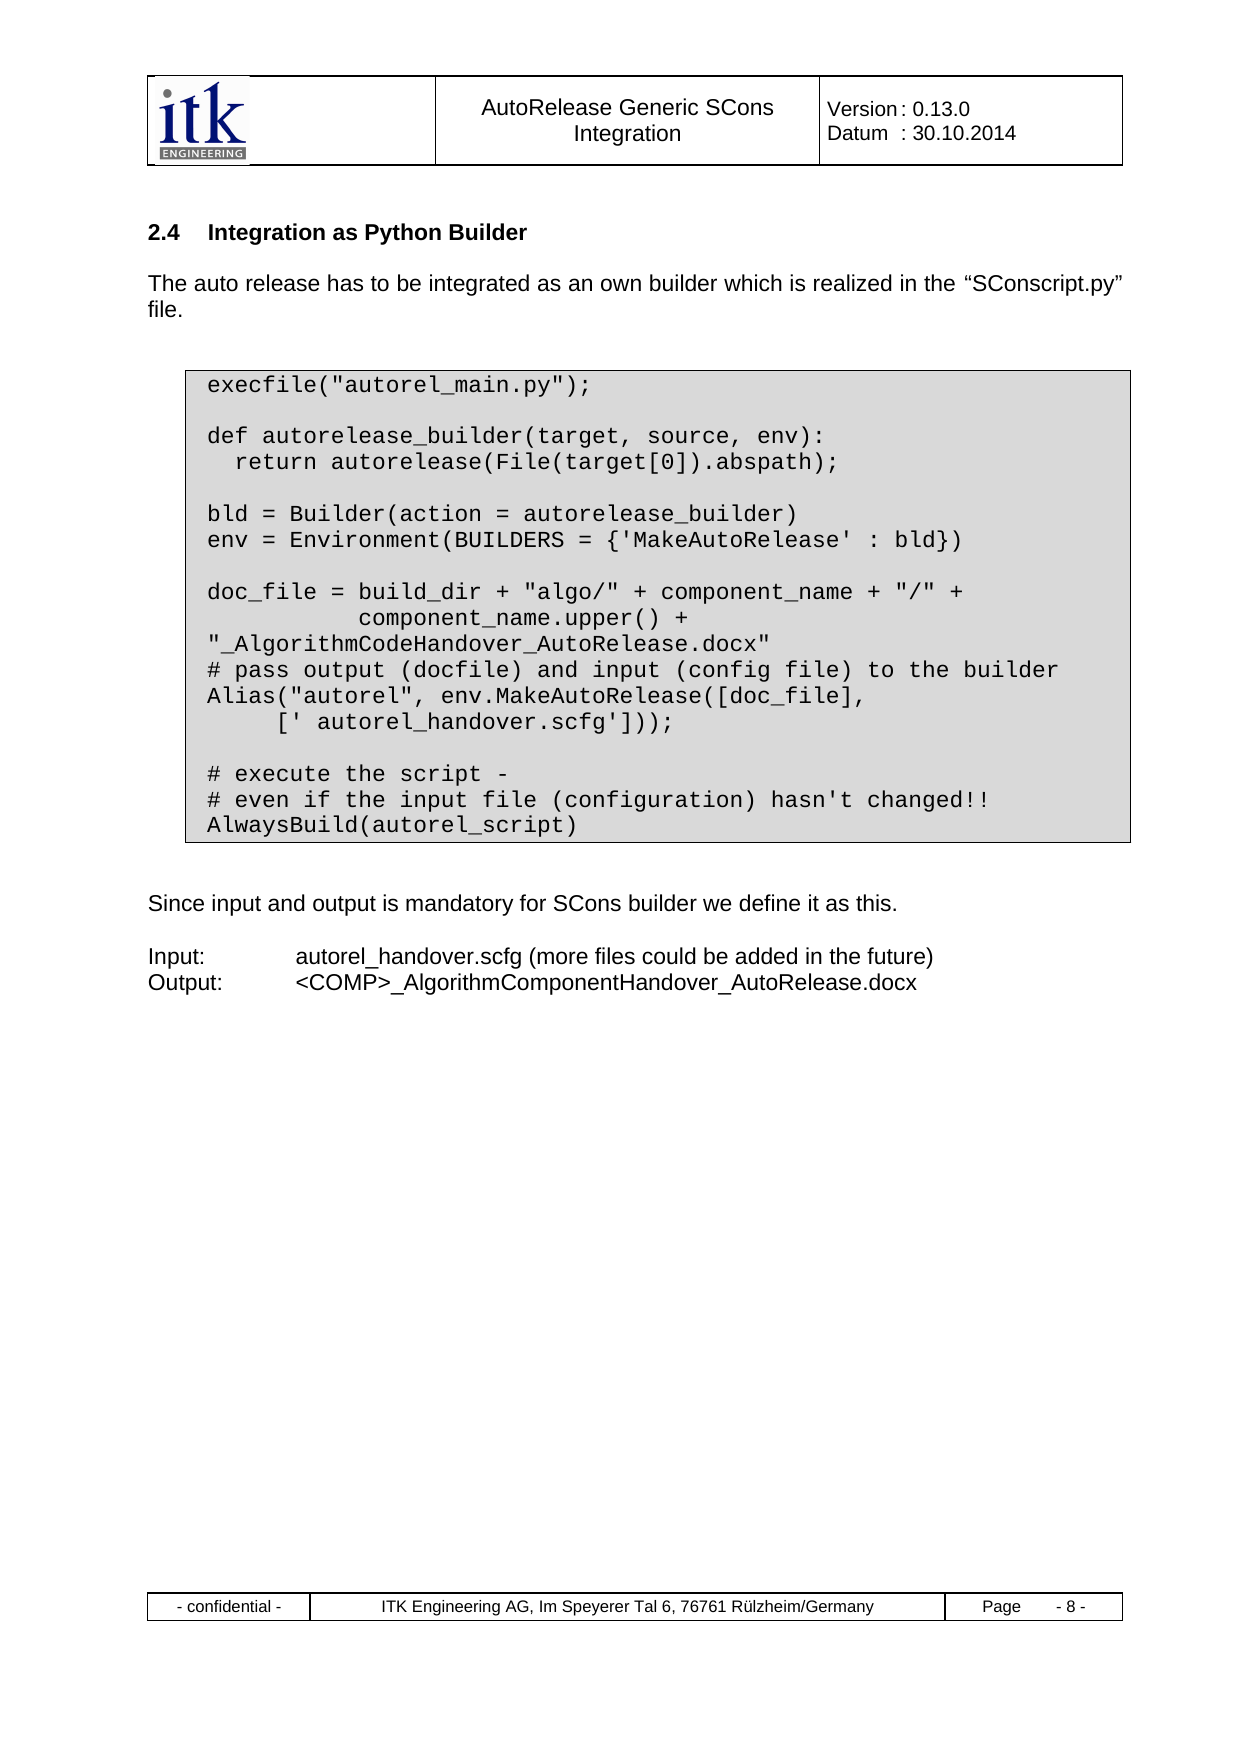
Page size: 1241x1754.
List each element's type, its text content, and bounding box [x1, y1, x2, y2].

subtitle Integration as Python Builder [148, 218, 1122, 245]
picture [155, 76, 250, 165]
text def autorelease_builder(target, source, env): [186, 422, 1130, 448]
text bld = Builder(action = autorelease_builder) [186, 499, 1130, 525]
text # execute the script - [186, 759, 1130, 785]
text [' autorel_handover.scfg'])); [186, 707, 1130, 733]
text AlwaysBuild(autorel_script) [186, 811, 1130, 842]
text execfile("autorel_main.py"); [186, 371, 1130, 396]
text The auto release has to be integrated as an own builder which is realized in the “SConscript.py” file. [148, 270, 1122, 323]
text return autorelease(File(target[0]).abspath); [186, 448, 1130, 473]
text Alias("autorel", env.MakeAutoRelease([doc_file], [186, 681, 1130, 707]
text # even if the input file (configuration) hasn't changed!! [186, 785, 1130, 811]
text Input: autorel_handover.scfg (more files could be added in the future) [148, 943, 1122, 969]
text doc_file = build_dir + "algo/" + component_name + "/" + [186, 577, 1130, 603]
text env = Environment(BUILDERS = {'MakeAutoRelease' : bld}) [186, 525, 1130, 551]
text component_name.upper() + "_AlgorithmCodeHandover_AutoRelease.docx" [186, 603, 1130, 655]
text # pass output (docfile) and input (config file) to the builder [186, 655, 1130, 681]
text Output: <COMP>_AlgorithmComponentHandover_AutoRelease.docx [148, 969, 1122, 996]
text Since input and output is mandatory for SCons builder we define it as this. [148, 890, 1122, 916]
